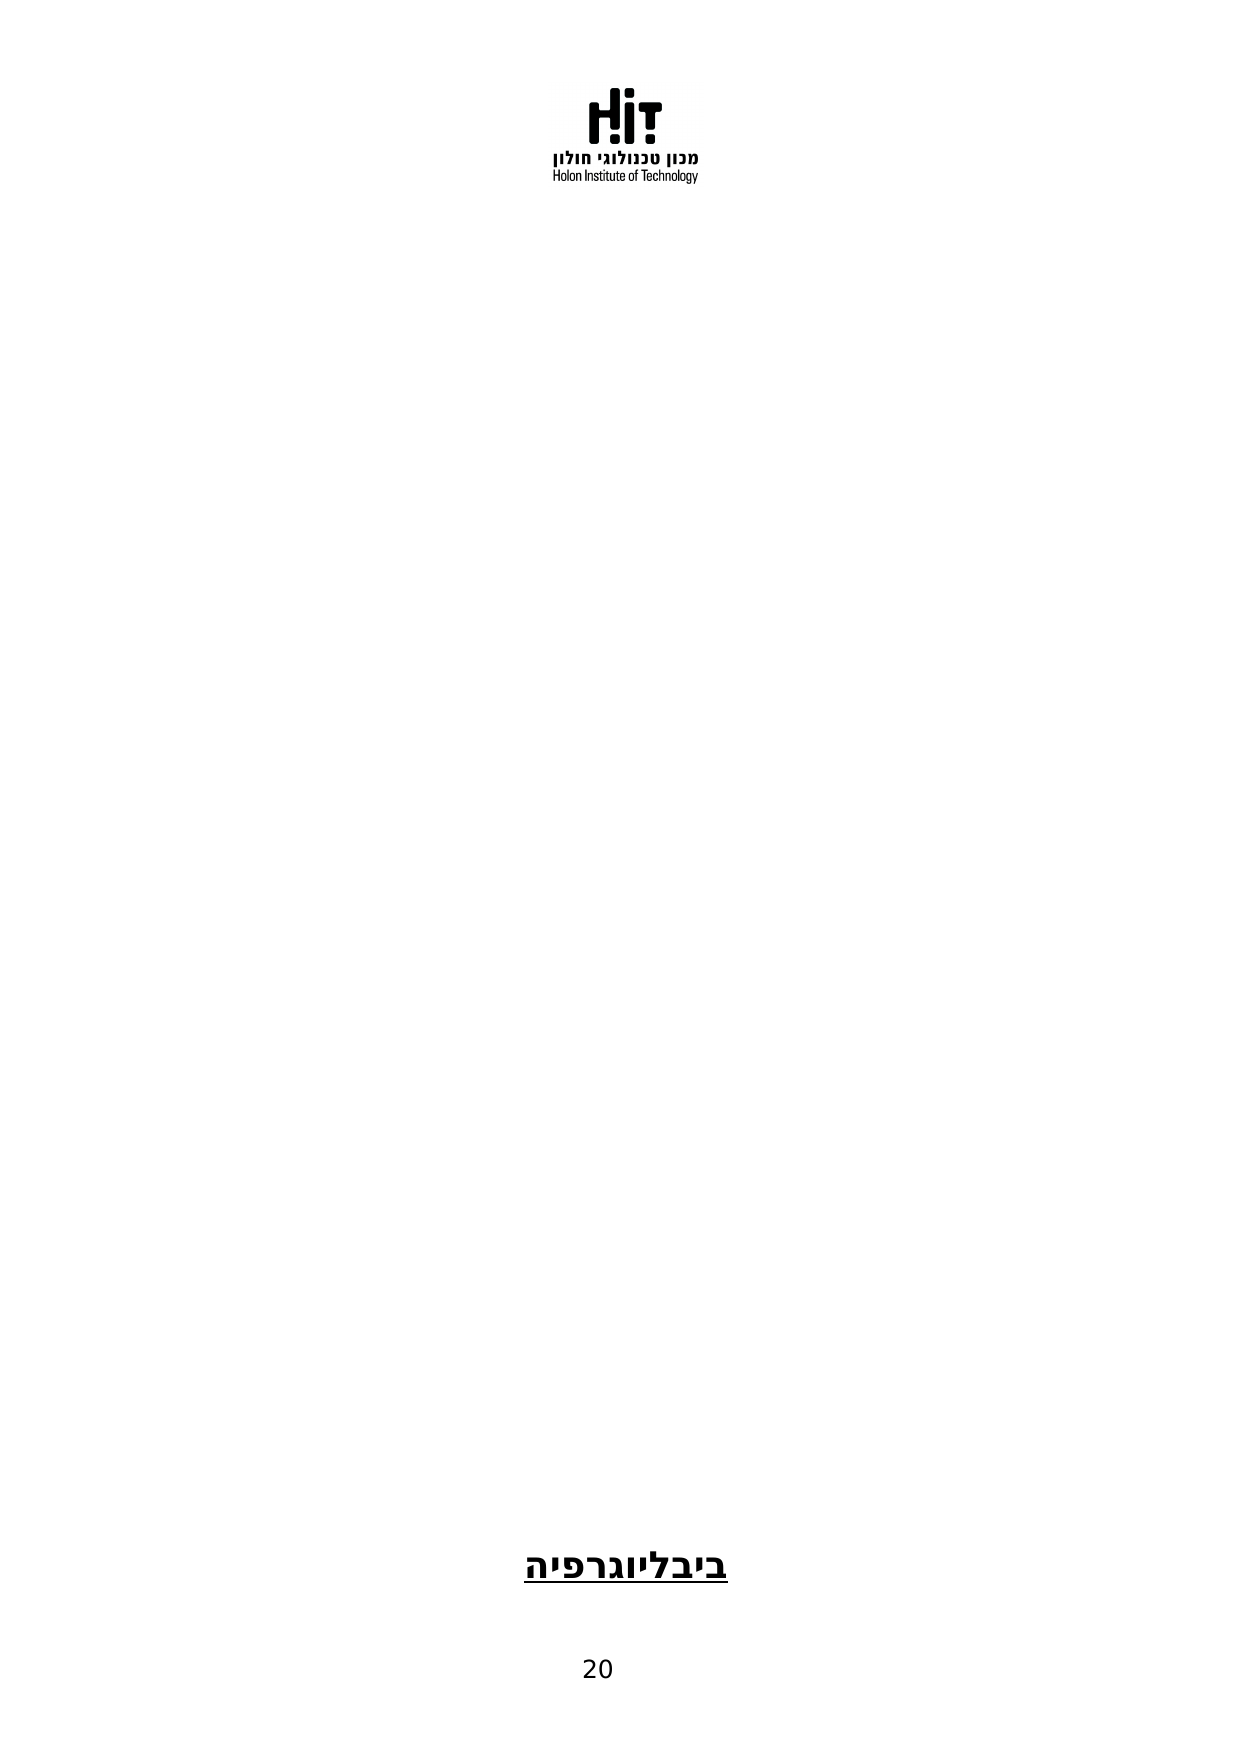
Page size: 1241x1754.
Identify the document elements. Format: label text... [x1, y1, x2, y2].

text ביבליוגרפיה [130, 1543, 1122, 1587]
picture [547, 82, 704, 190]
